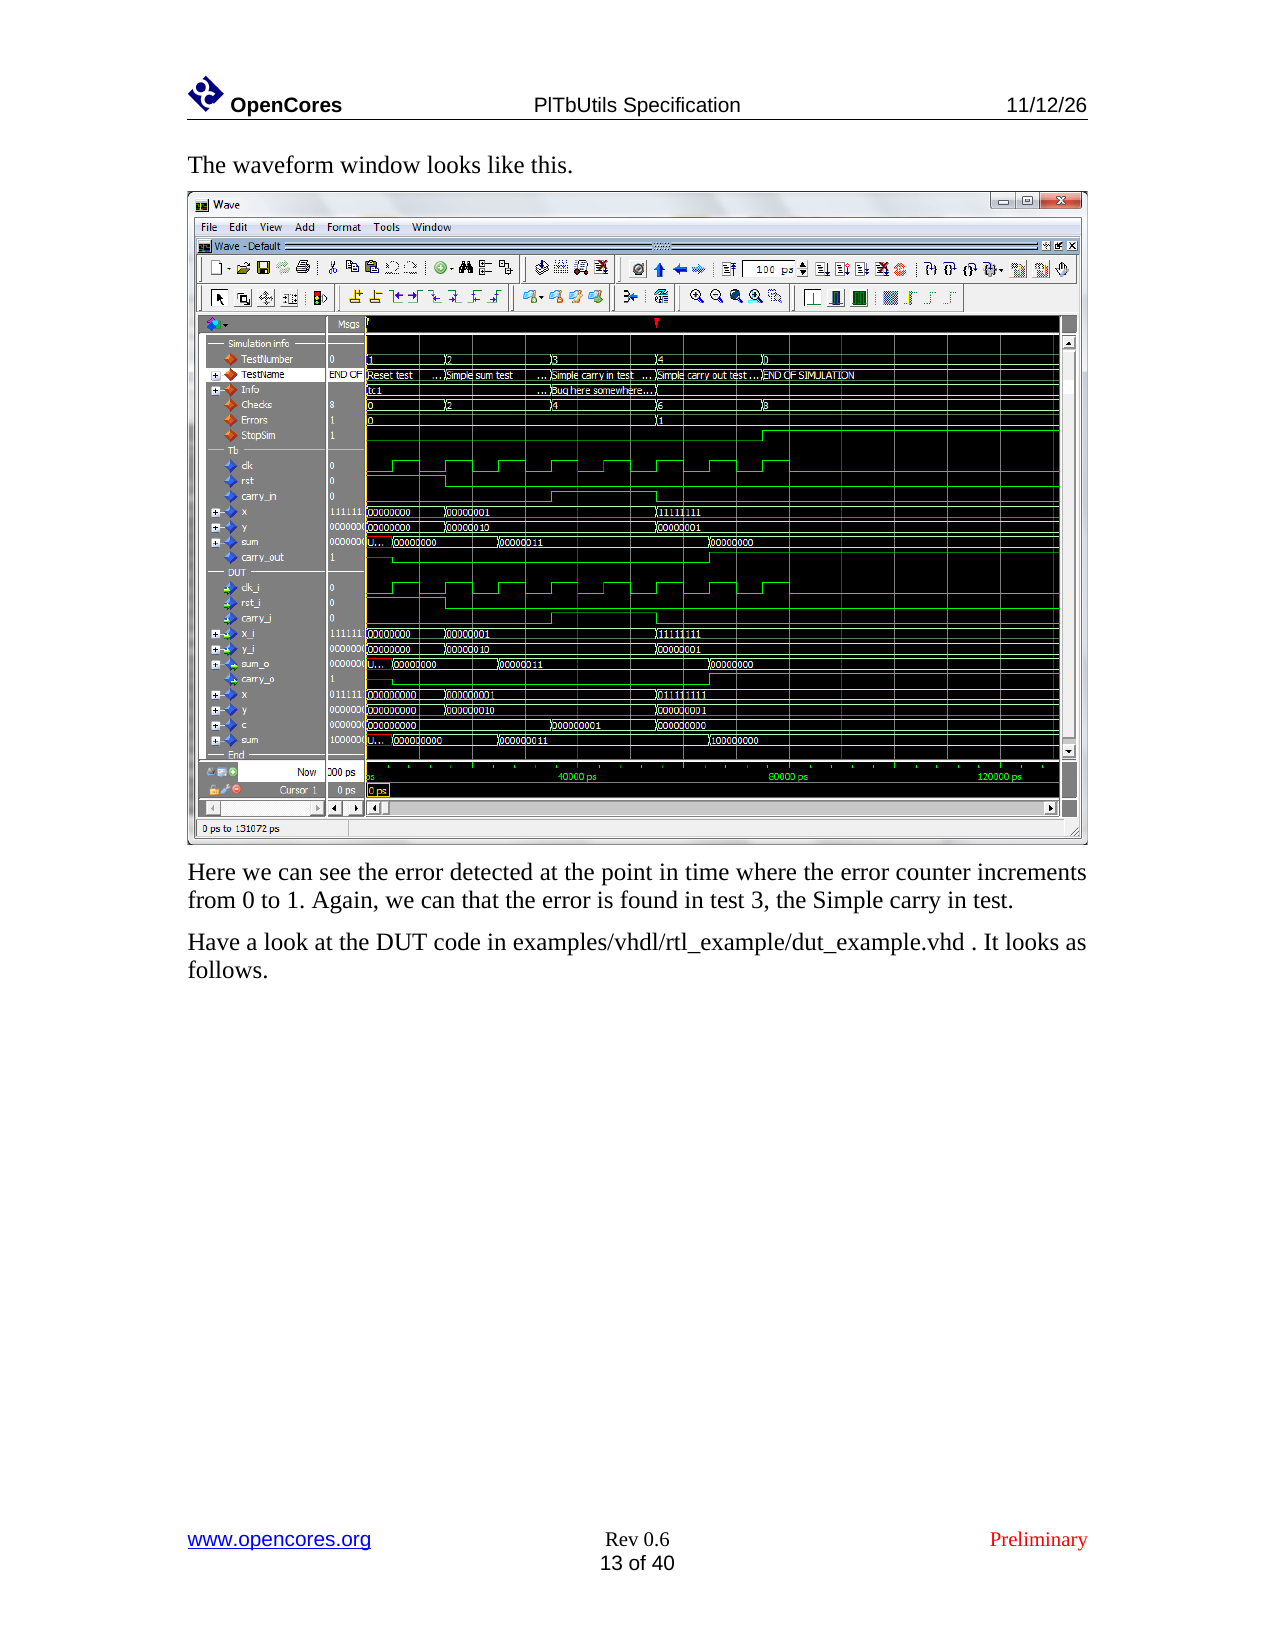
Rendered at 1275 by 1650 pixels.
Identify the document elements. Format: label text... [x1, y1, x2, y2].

text Here we can see the error detected at the point in time where the error counter increments from 0 to 1. Again, we can that the error is found in test 3, the Simple carry in test. [187, 857, 1088, 914]
text The waveform window looks like this. [187, 150, 1088, 179]
picture [187, 191, 1088, 845]
text Have a look at the DUT code in examples/vhdl/rtl_example/dut_example.vhd . It looks as follows. [187, 927, 1088, 984]
